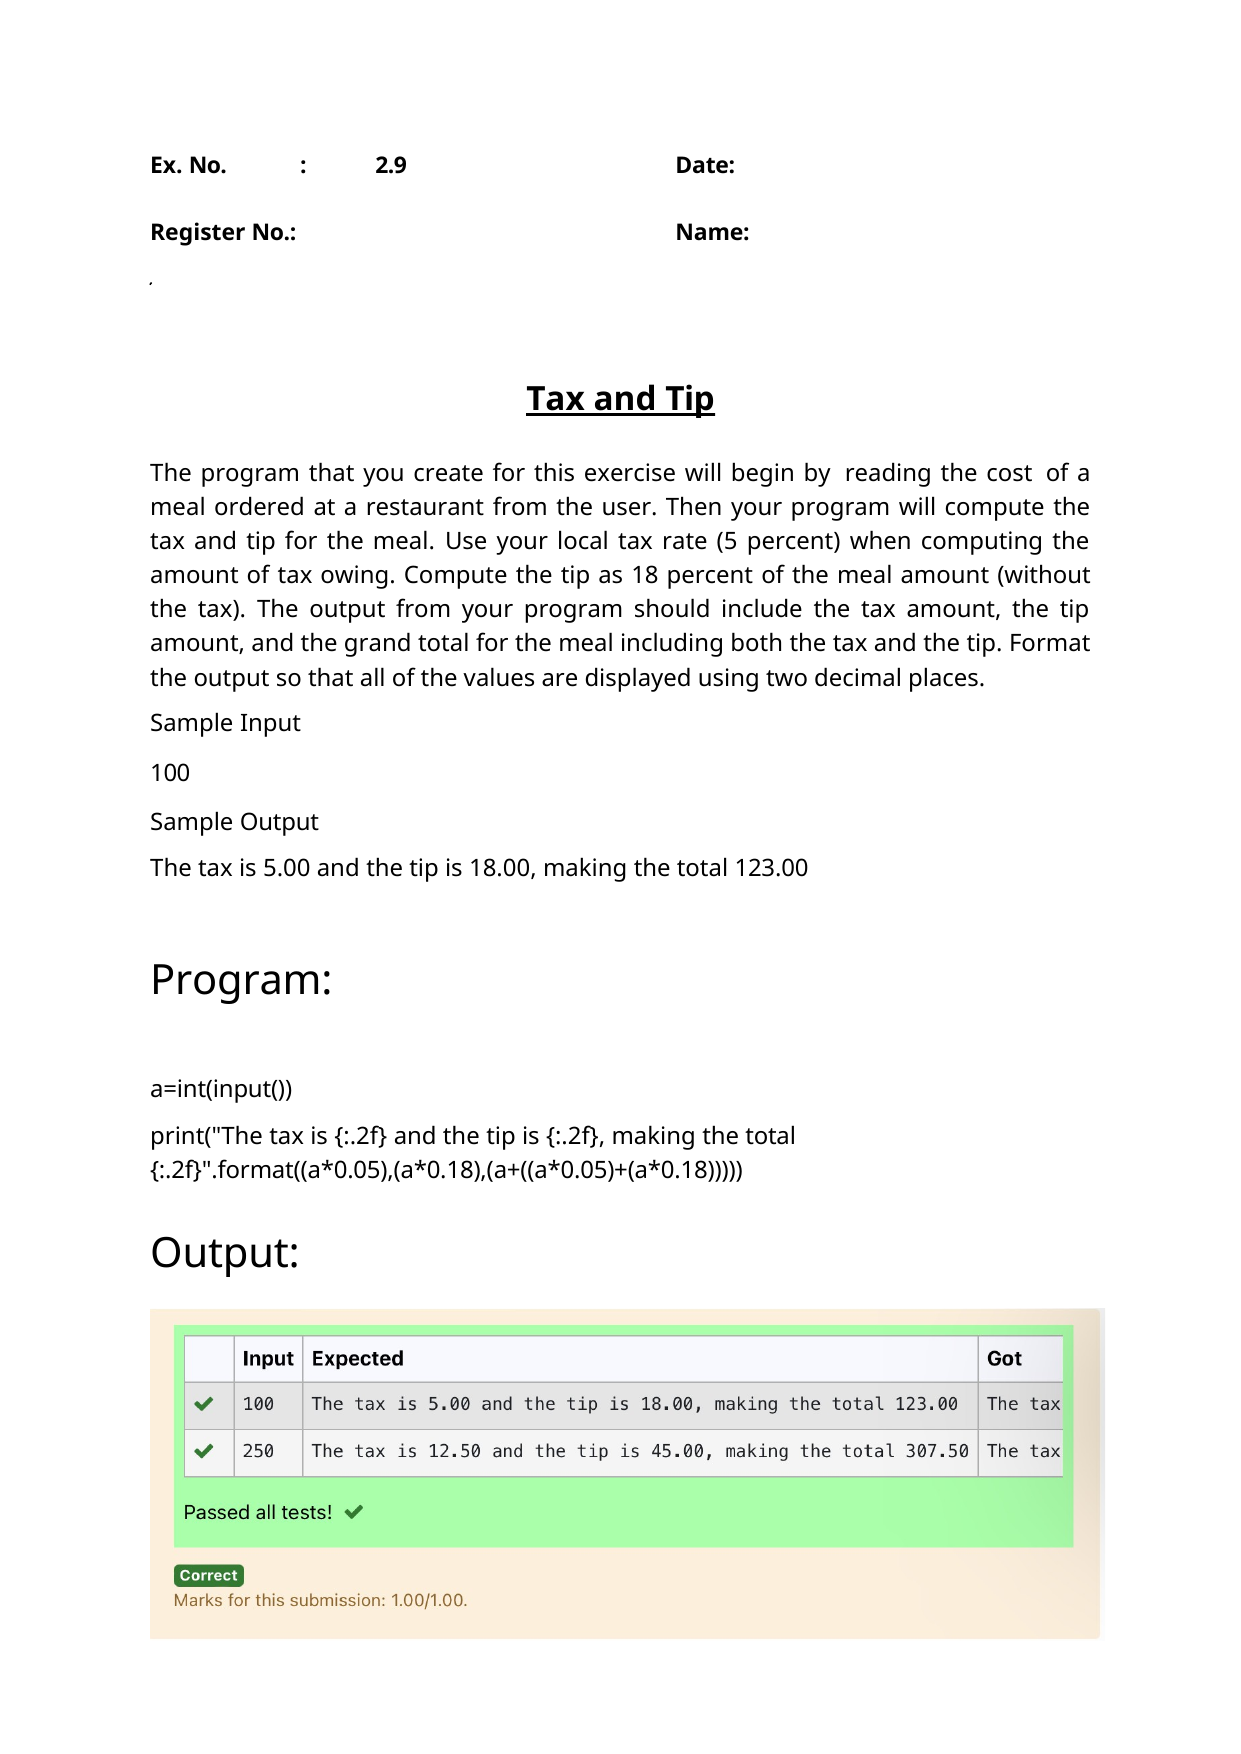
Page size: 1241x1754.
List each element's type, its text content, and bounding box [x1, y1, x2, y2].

subtitle Program: [150, 950, 1136, 1007]
picture [150, 1308, 1106, 1641]
text The tax is 5.00 and the tip is 18.00, making the total 123.00 [150, 851, 1136, 883]
text Sample Input 100 [150, 706, 323, 788]
text {:.2f}".format((a*0.05),(a*0.18),(a+((a*0.05)+(a*0.18))))) [150, 1153, 1136, 1185]
text The program that you create for this exercise will begin by reading the cost of a meal ordered at a restaurant from the user. Then your program will compute the tax and tip for the meal. Use your local tax rate (5 percent) when computing the amount of tax owing. Compute the tip as 18 percent of the meal amount (without the tax). The output from your program should include the tax amount, the tip amount, and the grand total for the meal including both the tax and the tip. Format the output so that all of the values are displayed using two decimal places. [150, 455, 1091, 693]
text Ex. No. : 2.9 Date: [150, 149, 1136, 180]
text Register No.: Name: [150, 216, 1136, 247]
subtitle Tax and Tip [153, 375, 1088, 421]
text Sample Output [150, 804, 1136, 837]
text print("The tax is {:.2f} and the tip is {:.2f}, making the total [150, 1118, 1136, 1151]
text a=int(input()) [150, 1072, 1136, 1105]
subtitle Output: [150, 1222, 1136, 1279]
